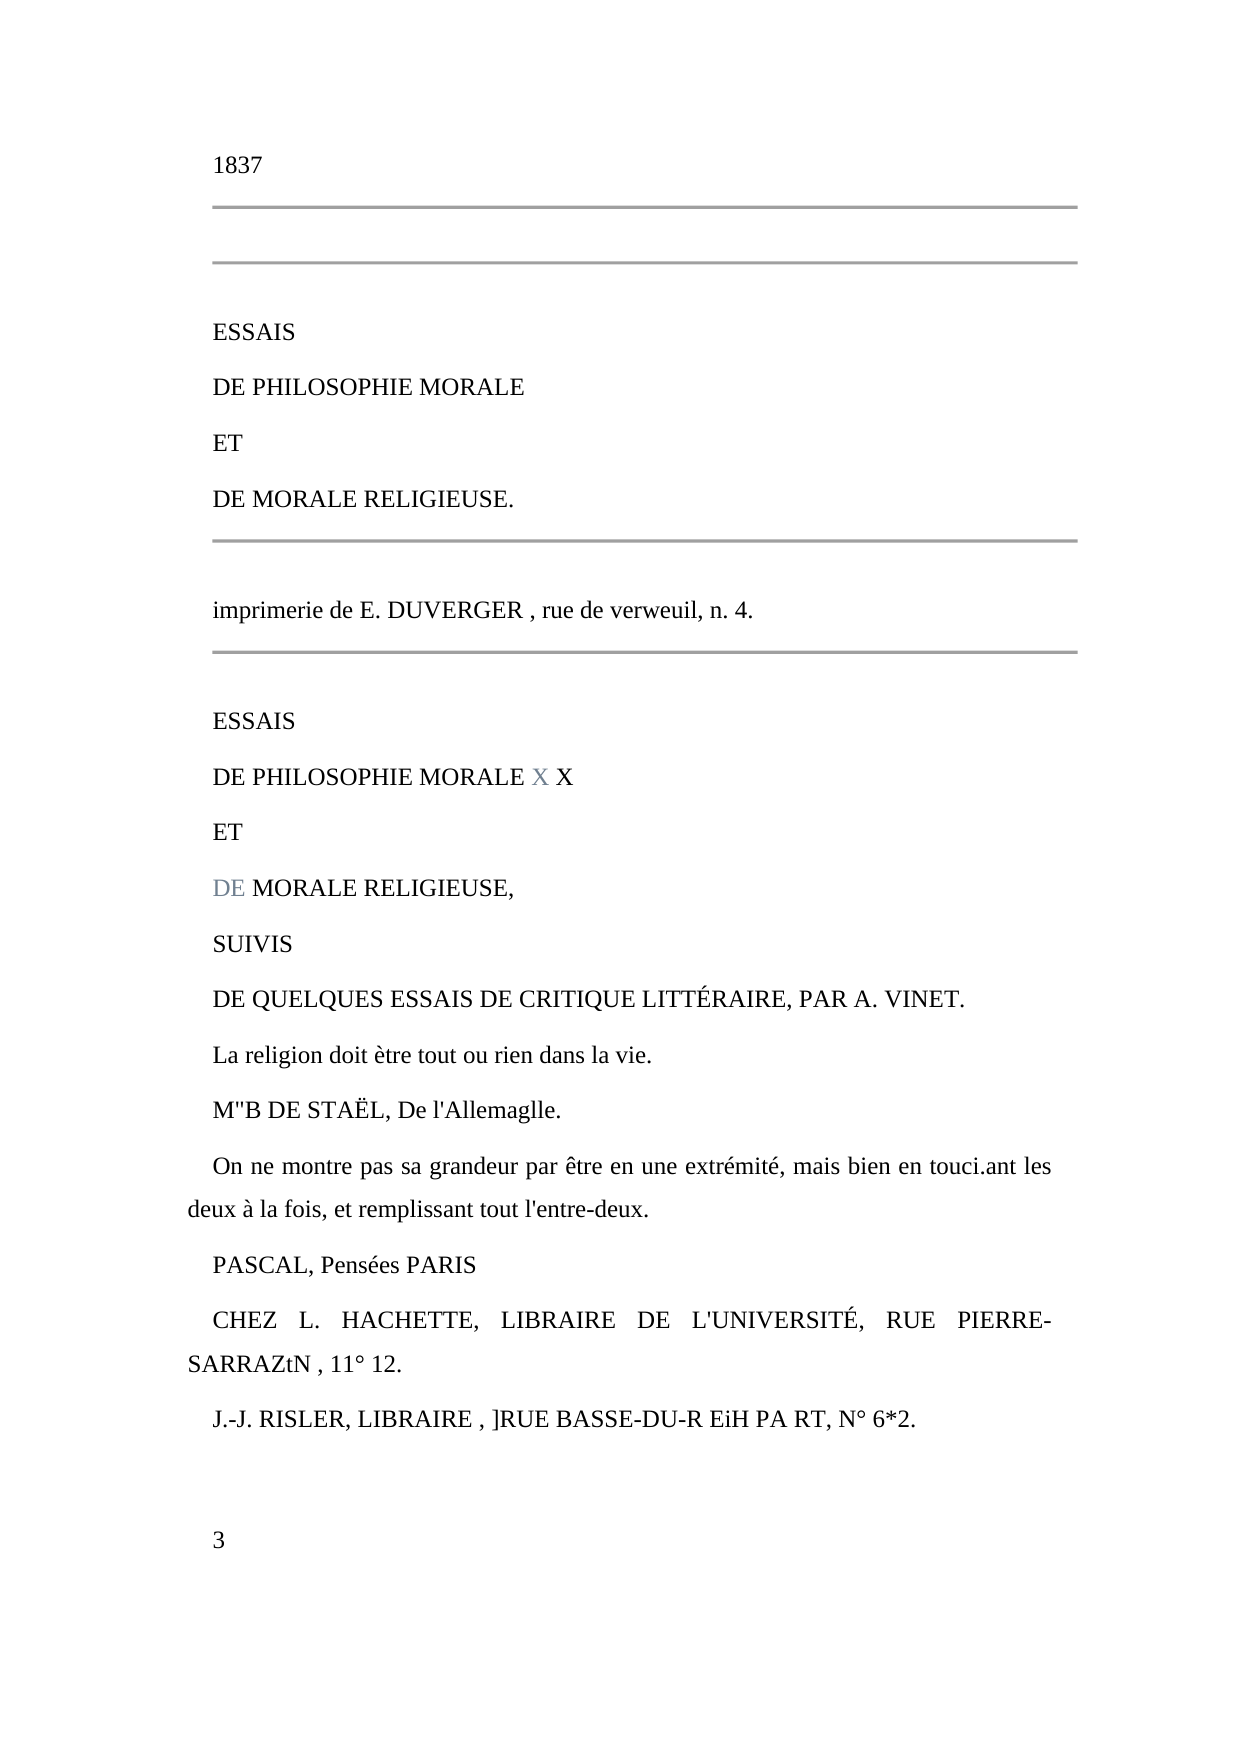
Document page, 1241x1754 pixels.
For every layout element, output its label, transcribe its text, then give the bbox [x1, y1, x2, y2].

text ESSAIS [187, 706, 1053, 735]
text La religion doit ètre tout ou rien dans la vie. [187, 1040, 1053, 1069]
text DE MORALE RELIGIEUSE. [187, 484, 1053, 512]
text DE PHILOSOPHIE MORALE [187, 372, 1053, 401]
text ESSAIS [187, 317, 1053, 346]
text ET [187, 817, 1053, 846]
text ET [187, 428, 1053, 457]
text DE PHILOSOPHIE MORALE X X [187, 762, 1053, 791]
text PASCAL, Pensées PARIS [187, 1250, 1053, 1279]
text CHEZ L. HACHETTE, LIBRAIRE DE L'UNIVERSITÉ, RUE PIERRE-SARRAZtN , 11° 12. [187, 1306, 1053, 1377]
text M"B DE STAËL, De l'Allemaglle. [187, 1096, 1053, 1124]
text SUIVIS [187, 929, 1053, 957]
text 1837 [187, 150, 1053, 179]
text DE QUELQUES ESSAIS DE CRITIQUE LITTÉRAIRE, PAR A. VINET. [187, 984, 1053, 1013]
text imprimerie de E. DUVERGER , rue de verweuil, n. 4. [187, 595, 1053, 624]
text J.-J. RISLER, LIBRAIRE , ]RUE BASSE-DU-R EiH PA RT, N° 6*2. [187, 1404, 1053, 1433]
text On ne montre pas sa grandeur par être en une extrémité, mais bien en touci.ant les deux à la fois, et remplissant tout l'entre-deux. [187, 1151, 1053, 1223]
text DE MORALE RELIGIEUSE, [187, 873, 1053, 902]
